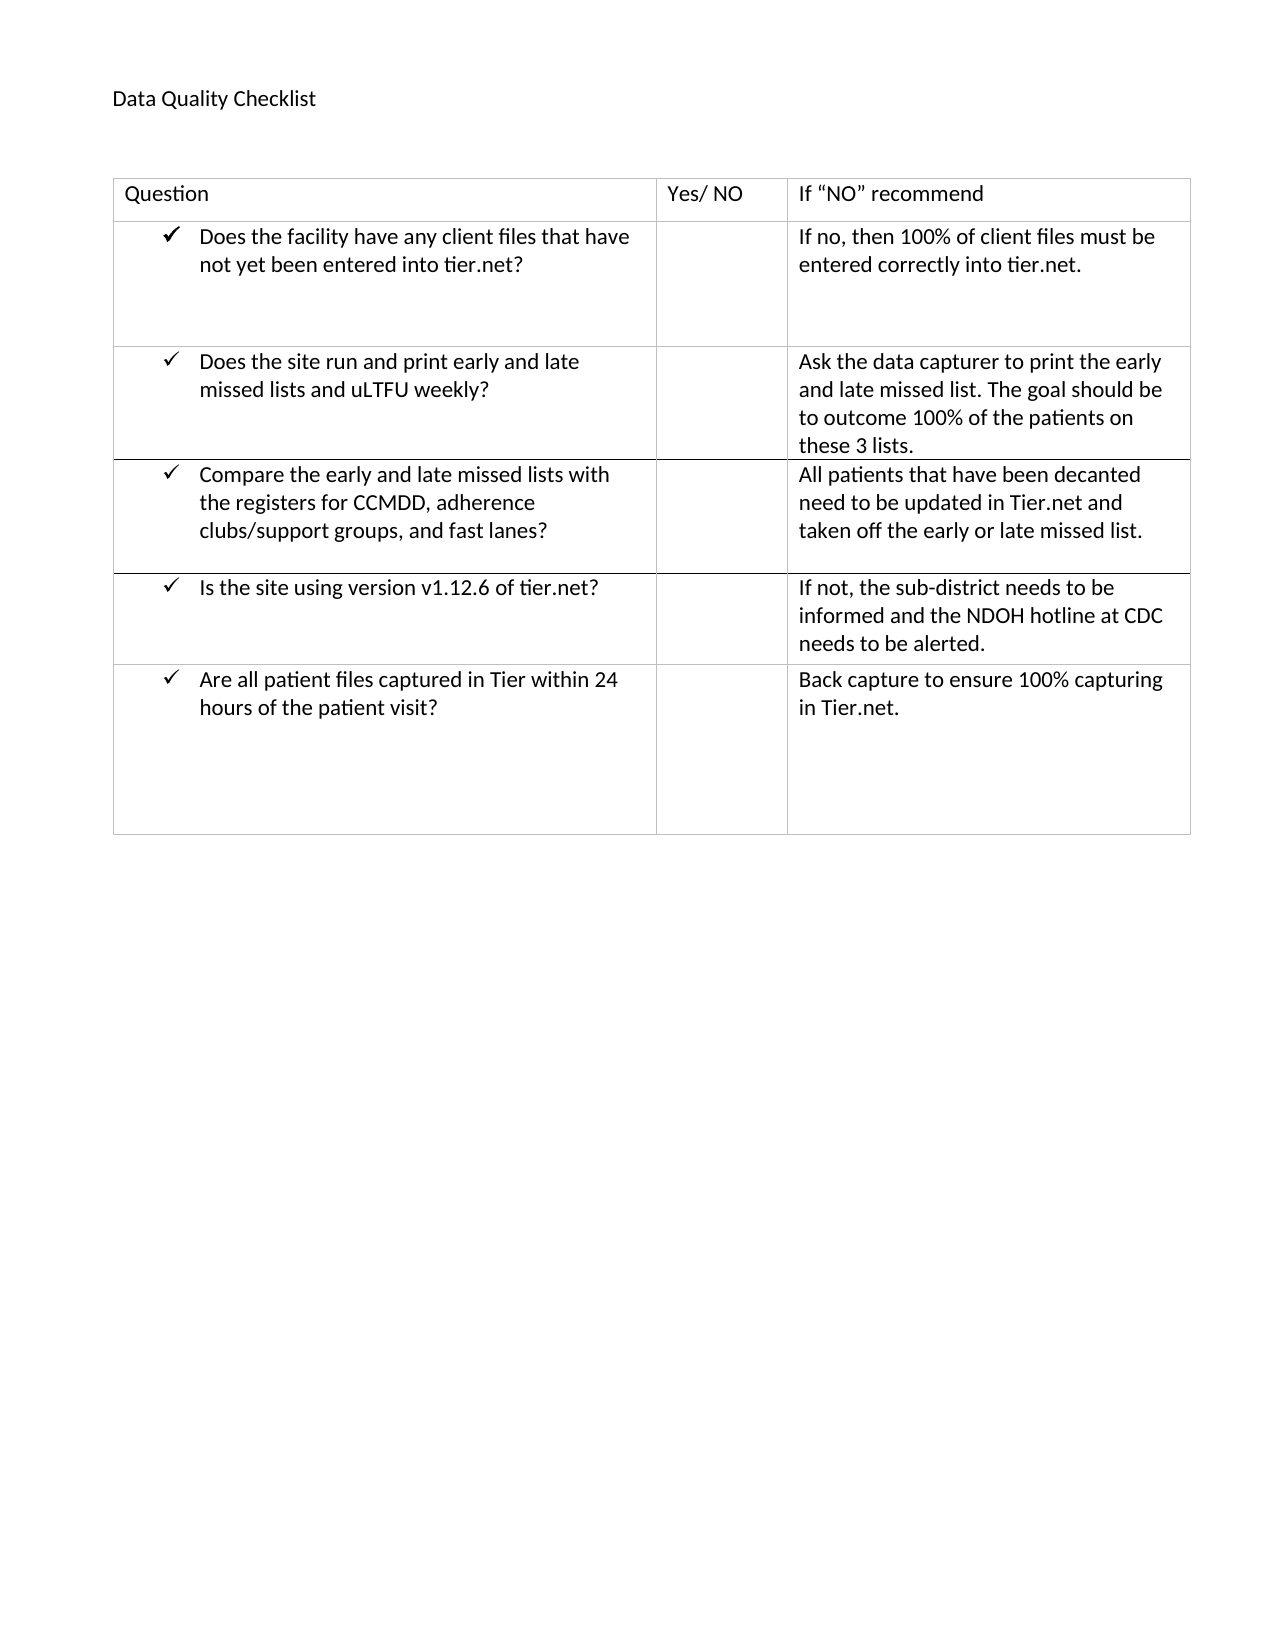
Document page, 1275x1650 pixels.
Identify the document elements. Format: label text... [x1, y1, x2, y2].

text Data Quality Checklist [112, 84, 1162, 112]
table_cell Compare the early and late missed lists with the registers for CCMDD, adherence clubs/support groups, and fast lanes? [114, 460, 656, 572]
table_cell Does the site run and print early and late missed lists and uLTFU weekly? [114, 347, 656, 459]
table_header If “NO” recommend [788, 179, 1190, 221]
table_header Yes/ NO [657, 179, 787, 221]
table_cell [657, 347, 787, 459]
table_cell Ask the data capturer to print the early and late missed list. The goal should be to outcome 100% of the patients on these 3 lists. [788, 347, 1190, 459]
table_cell [657, 460, 787, 572]
table_header Question [114, 179, 656, 221]
table_cell [657, 665, 787, 834]
table_cell Are all patient files captured in Tier within 24 hours of the patient visit? [114, 665, 656, 834]
table_cell Does the facility have any client files that have not yet been entered into tier.net? [114, 222, 656, 346]
table_cell All patients that have been decanted need to be updated in Tier.net and taken off the early or late missed list. [788, 460, 1190, 572]
table_cell [657, 222, 787, 346]
table_cell [657, 574, 787, 664]
table_cell If no, then 100% of client files must be entered correctly into tier.net. [788, 222, 1190, 346]
table_cell Is the site using version v1.12.6 of tier.net? [114, 574, 656, 664]
table_cell If not, the sub-district needs to be informed and the NDOH hotline at CDC needs to be alerted. [788, 574, 1190, 664]
table_cell Back capture to ensure 100% capturing in Tier.net. [788, 665, 1190, 834]
